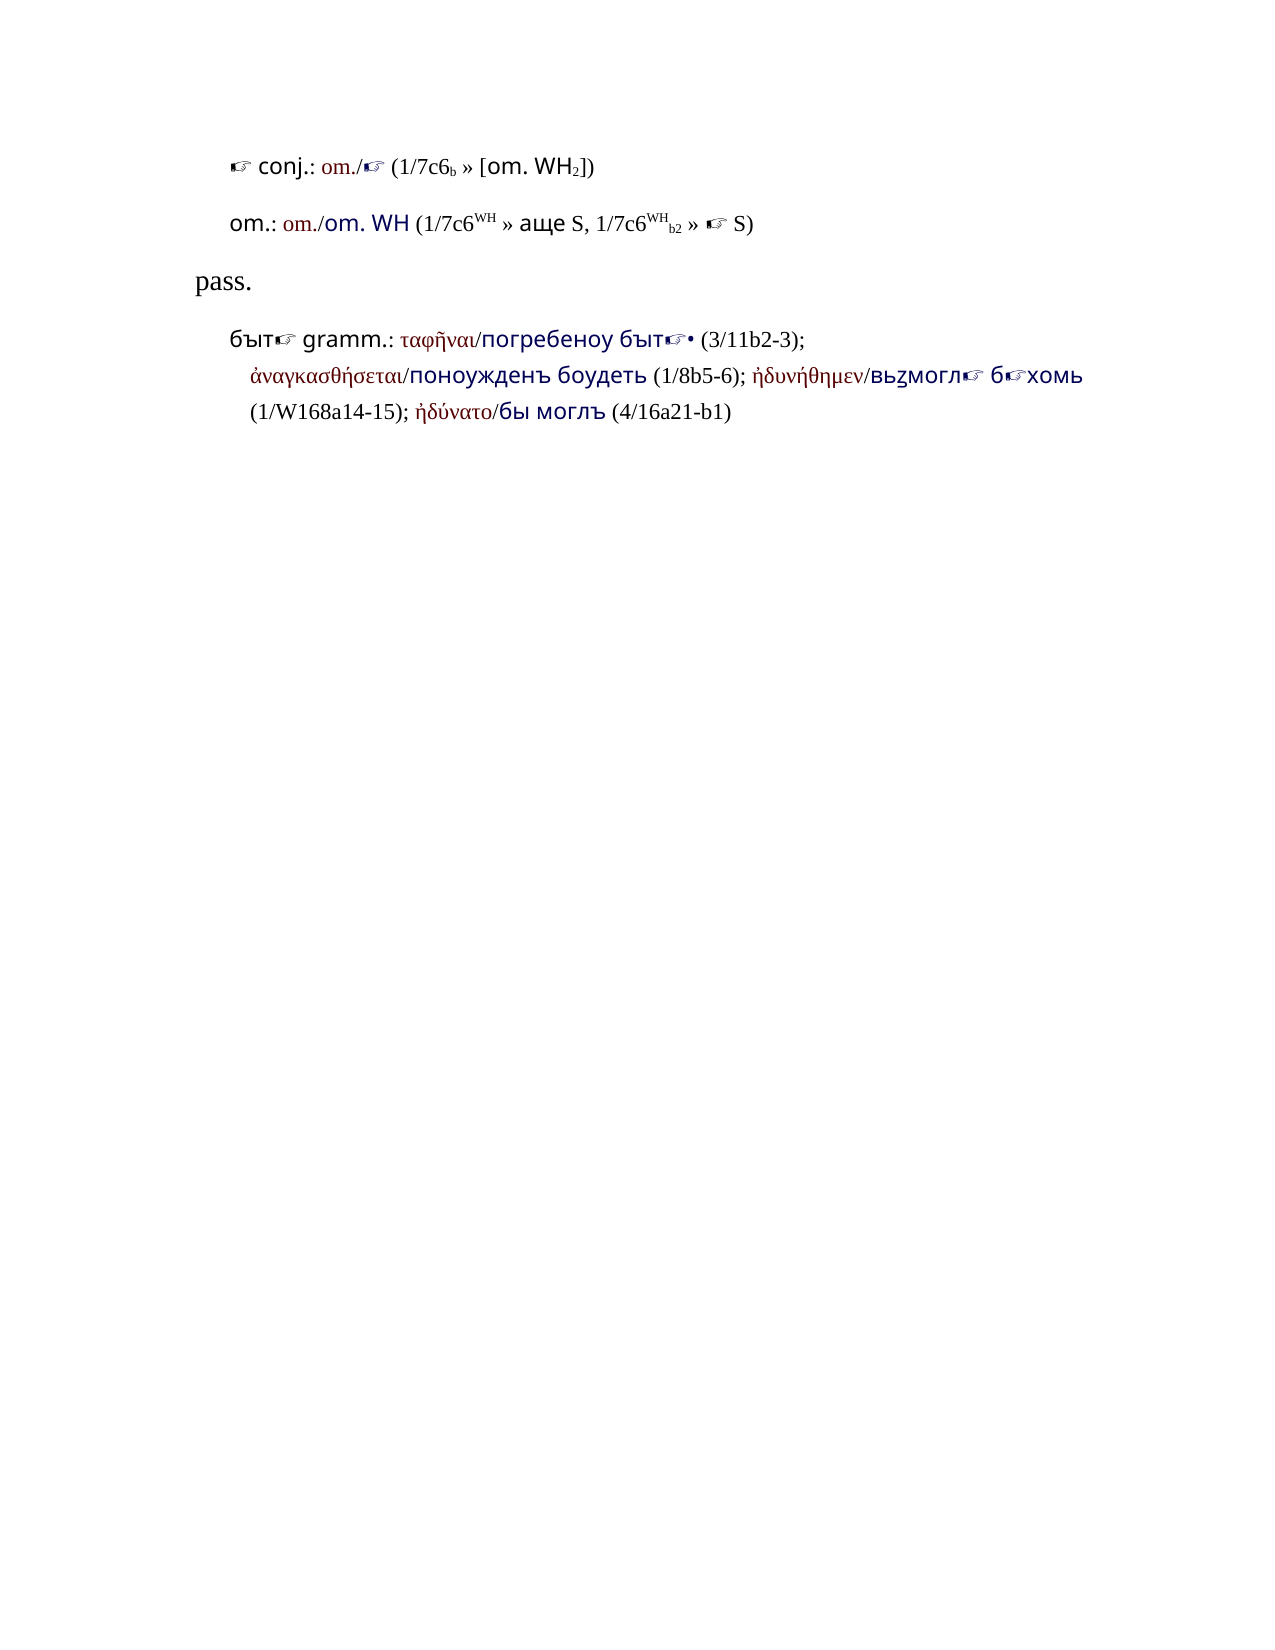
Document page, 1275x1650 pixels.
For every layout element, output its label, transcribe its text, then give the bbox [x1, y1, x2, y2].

text pass. [187, 263, 1087, 297]
text бꙑт gramm.: ταφῆναι/погребеноу бꙑт• (3/11b2-3); ἀναγκασθήσεται/поноужденъ боудеть (1/8b5-6); ἠδυνήθημεν/вьꙁмогл бхомь (1/W168a14-15); ἠδύνατο/бы моглъ (4/16a21-b1) [229, 323, 1087, 426]
text  conj.: om./ (1/7c6b » [om. WH2]) [229, 150, 1087, 181]
text om.: om./om. WH (1/7c6WH » аще S, 1/7c6WHb2 »  S) [229, 207, 1087, 238]
